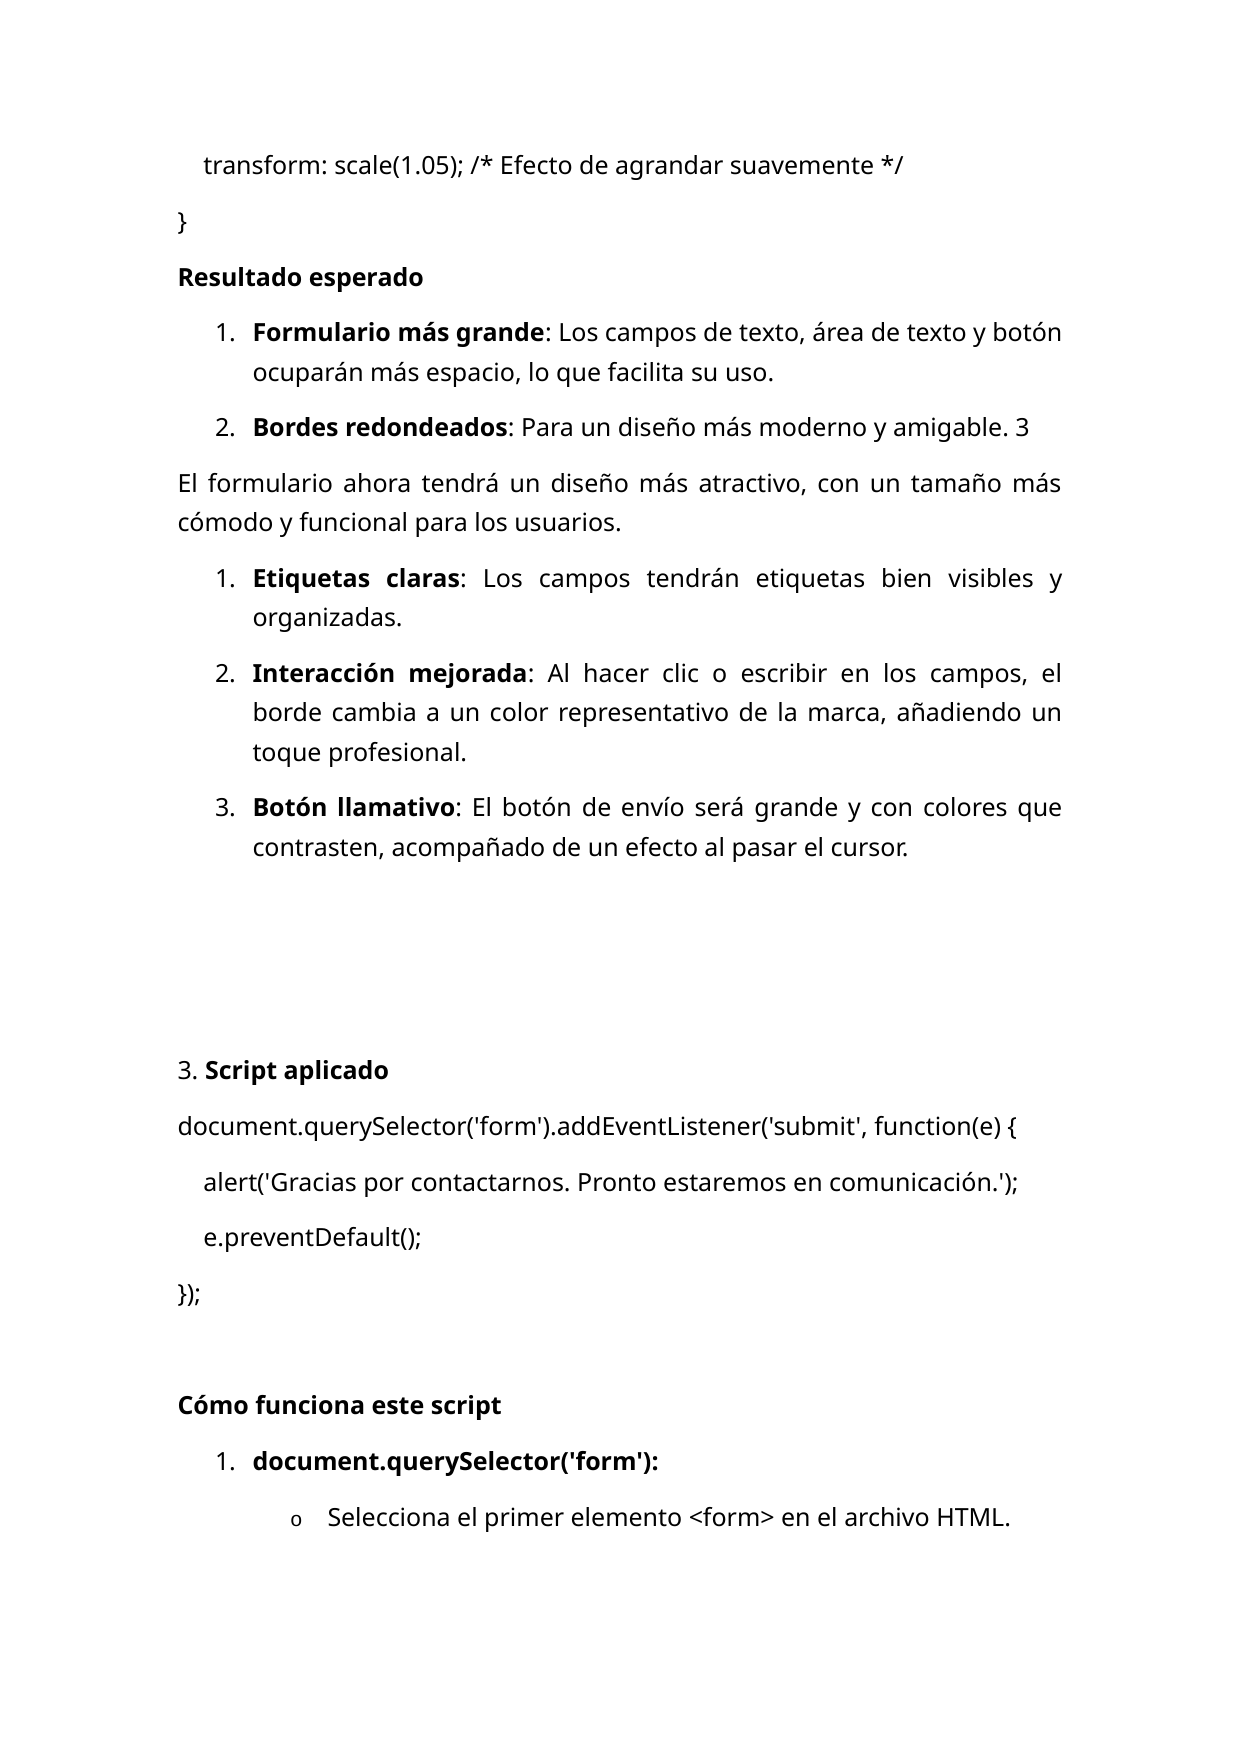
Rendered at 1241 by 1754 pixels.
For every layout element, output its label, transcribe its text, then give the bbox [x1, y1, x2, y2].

list Formulario más grande: Los campos de texto, área de texto y botón ocuparán más espacio, lo que facilita su uso. [215, 315, 1063, 388]
text }); [177, 1276, 1063, 1310]
list Etiquetas claras: Los campos tendrán etiquetas bien visibles y organizadas. [215, 561, 1063, 634]
list Interacción mejorada: Al hacer clic o escribir en los campos, el borde cambia a un color representativo de la marca, añadiendo un toque profesional. [215, 656, 1063, 768]
text } [177, 203, 1063, 237]
text 3. Script aplicado [177, 1053, 1063, 1087]
text document.querySelector('form').addEventListener('submit', function(e) { [177, 1108, 1063, 1142]
list Botón llamativo: El botón de envío será grande y con colores que contrasten, acompañado de un efecto al pasar el cursor. [215, 790, 1063, 863]
text alert('Gracias por contactarnos. Pronto estaremos en comunicación.'); [177, 1164, 1063, 1198]
text Cómo funciona este script [177, 1388, 1063, 1422]
list Selecciona el primer elemento <form> en el archivo HTML. [290, 1499, 1063, 1533]
text Resultado esperado [177, 259, 1063, 293]
text e.preventDefault(); [177, 1220, 1063, 1254]
list document.querySelector('form'): [215, 1443, 1063, 1477]
list Bordes redondeados: Para un diseño más moderno y amigable. 3 [215, 410, 1063, 444]
text transform: scale(1.05); /* Efecto de agrandar suavemente */ [177, 148, 1063, 182]
text El formulario ahora tendrá un diseño más atractivo, con un tamaño más cómodo y funcional para los usuarios. [177, 466, 1063, 539]
